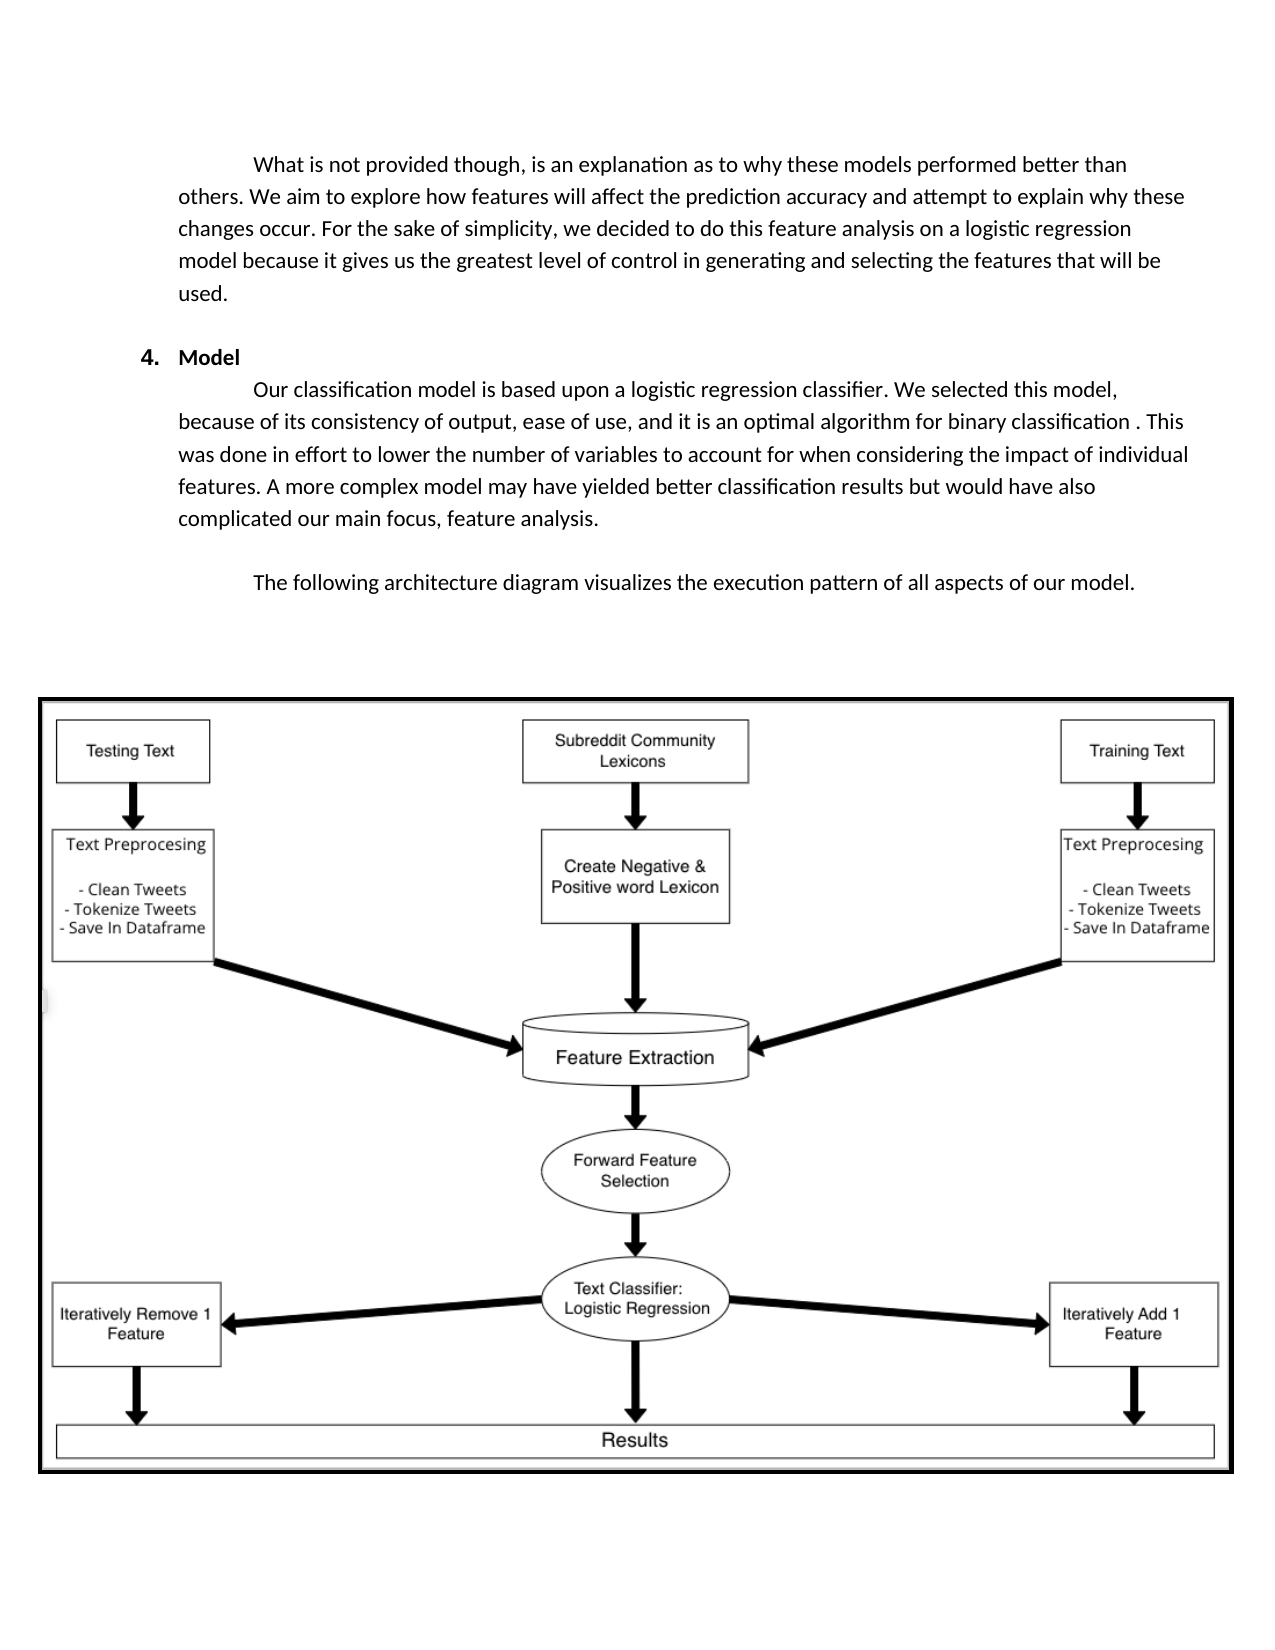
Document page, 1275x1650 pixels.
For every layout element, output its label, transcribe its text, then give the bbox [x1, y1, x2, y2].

text The following architecture diagram visualizes the execution pattern of all aspects of our model. [178, 568, 1191, 596]
text Our classification model is based upon a logistic regression classifier. We selected this model, because of its consistency of output, ease of use, and it is an optimal algorithm for binary classification . This was done in effort to lower the number of variables to account for when considering the impact of individual features. A more complex model may have yielded better classification results but would have also complicated our main focus, feature analysis. [178, 375, 1191, 532]
picture [42, 701, 1229, 1470]
text What is not provided though, is an explanation as to why these models performed better than others. We aim to explore how features will affect the prediction accuracy and attempt to explain why these changes occur. For the sake of simplicity, we decided to do this feature analysis on a logistic regression model because it gives us the greatest level of control in generating and selecting the features that will be used. [178, 150, 1191, 307]
list Model [141, 343, 1191, 371]
